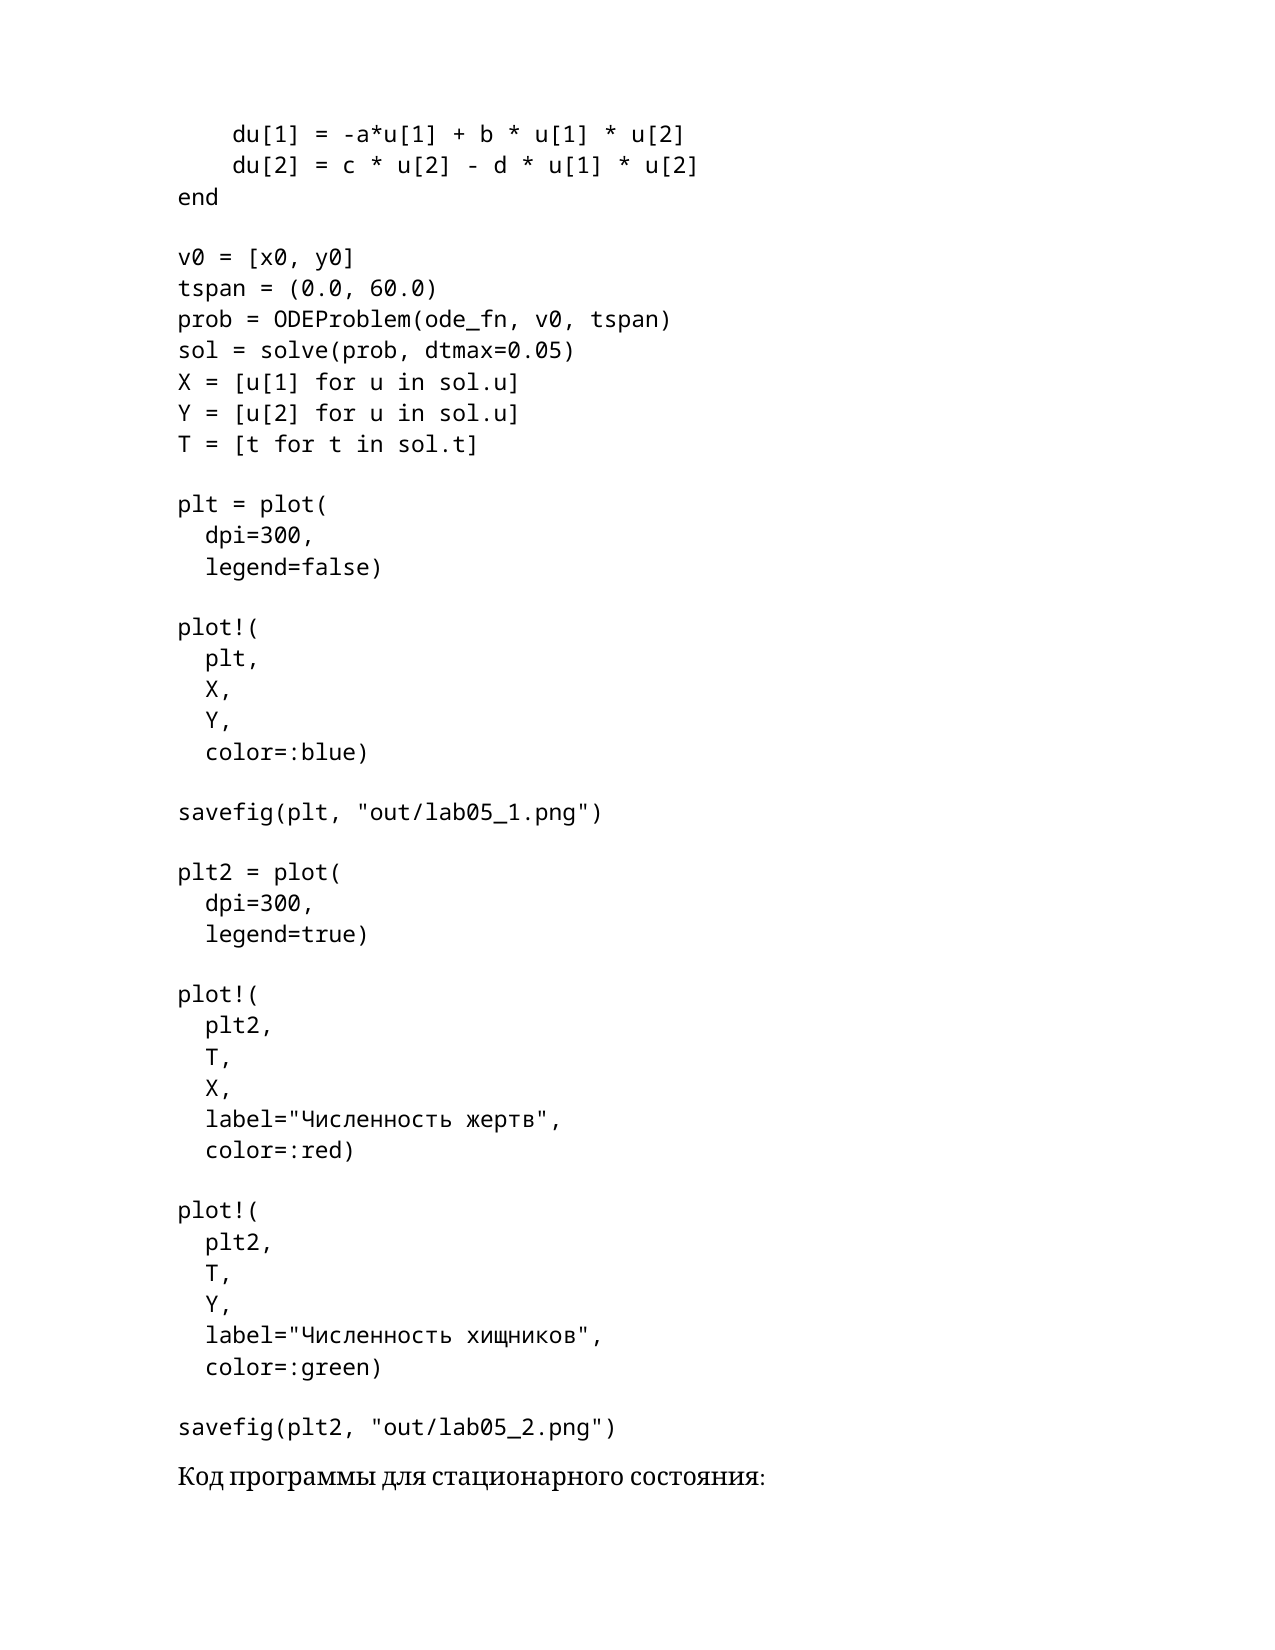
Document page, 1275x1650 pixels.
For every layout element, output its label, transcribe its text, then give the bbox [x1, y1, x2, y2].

text Код программы для стационарного состояния: [177, 1463, 1186, 1491]
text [177, 118, 1186, 1442]
